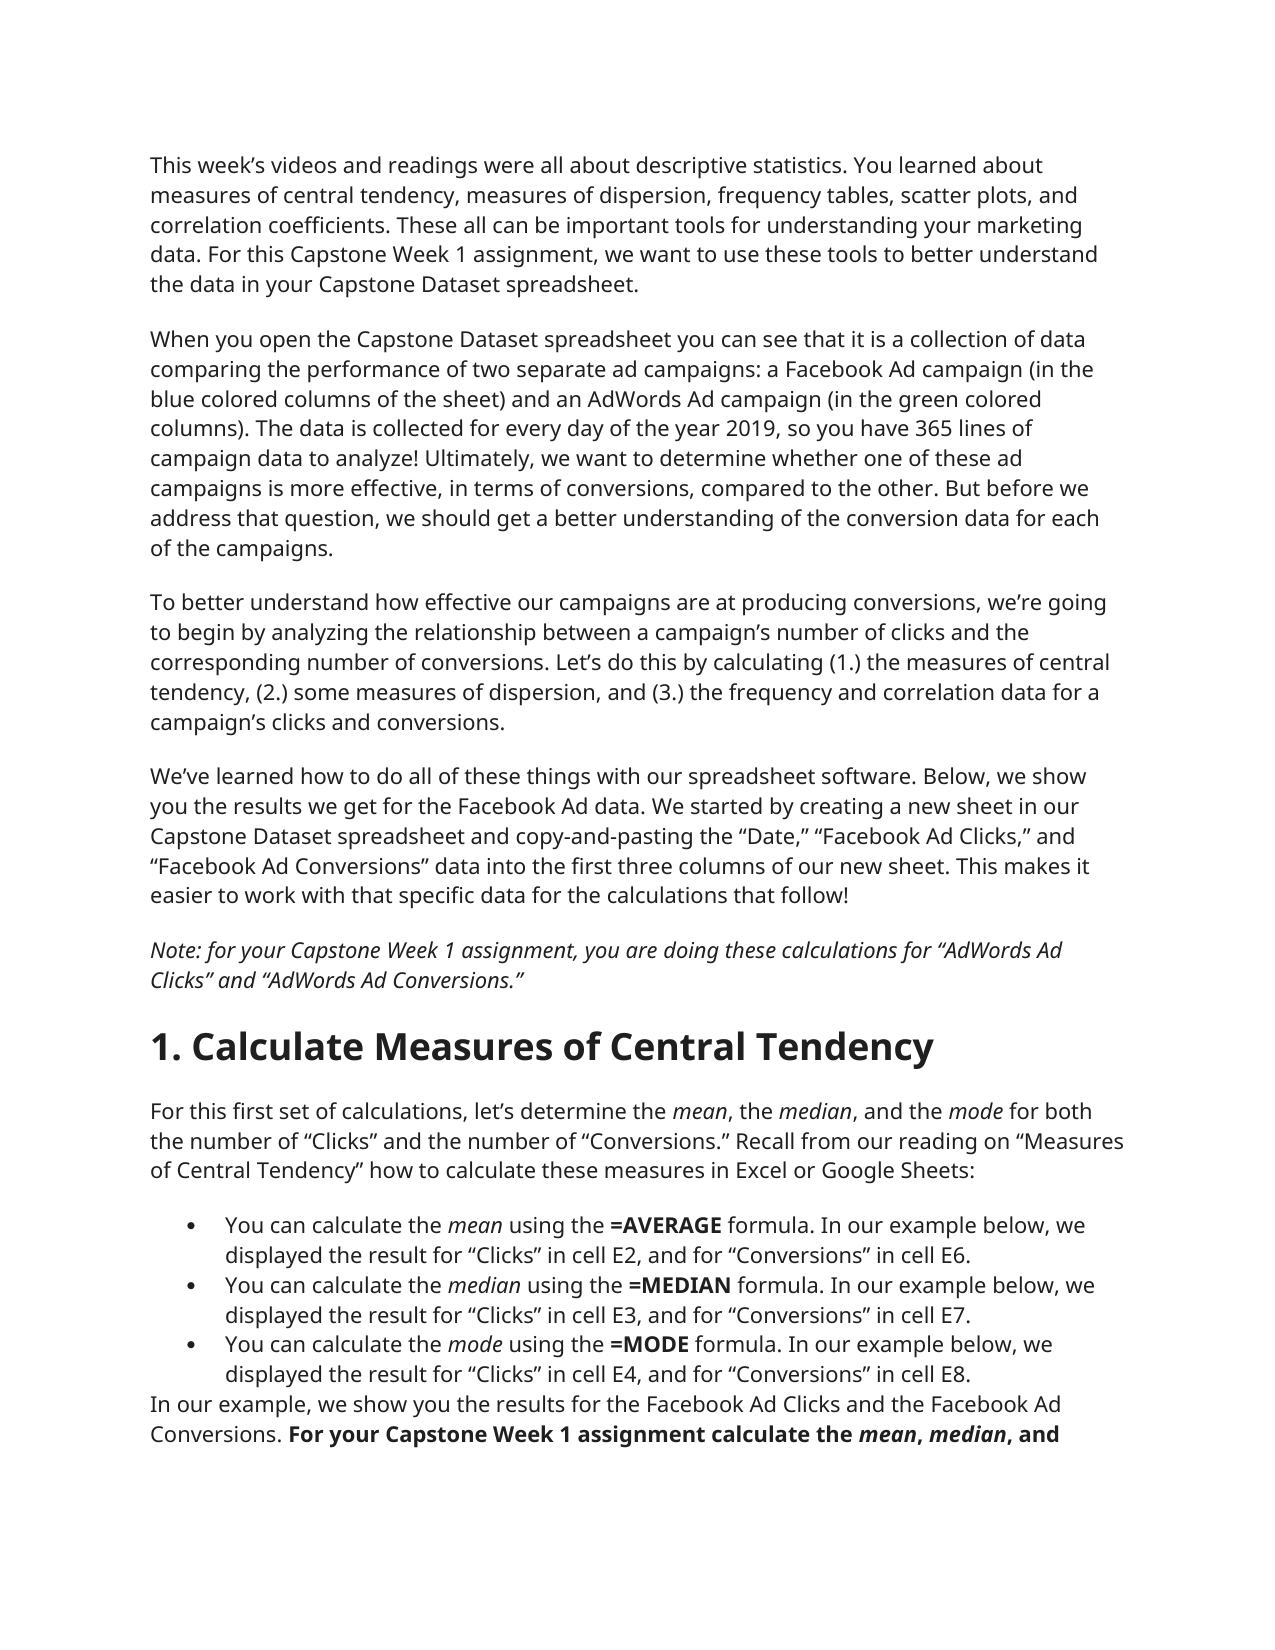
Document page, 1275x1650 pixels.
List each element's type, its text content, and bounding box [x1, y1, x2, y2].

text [150, 1389, 1125, 1448]
text For this first set of calculations, let’s determine the mean, the median, and the mode for both the number of “Clicks” and the number of “Conversions.” Recall from our reading on “Measures of Central Tendency” how to calculate these measures in Excel or Google Sheets: [150, 1096, 1125, 1185]
list You can calculate the median using the =MEDIAN formula. In our example below, we displayed the result for “Clicks” in cell E3, and for “Conversions” in cell E7. [187, 1270, 1125, 1329]
text Note: for your Capstone Week 1 assignment, you are doing these calculations for “AdWords Ad Clicks” and “AdWords Ad Conversions.” [150, 935, 1125, 995]
text We’ve learned how to do all of these things with our spreadsheet software. Below, we show you the results we get for the Facebook Ad data. We started by creating a new sheet in our Capstone Dataset spreadsheet and copy-and-pasting the “Date,” “Facebook Ad Clicks,” and “Facebook Ad Conversions” data into the first three columns of our new sheet. This makes it easier to work with that specific data for the calculations that follow! [150, 761, 1125, 910]
text 1. Calculate Measures of Central Tendency [150, 1020, 1125, 1071]
text This week’s videos and readings were all about descriptive statistics. You learned about measures of central tendency, measures of dispersion, frequency tables, scatter plots, and correlation coefficients. These all can be important tools for understanding your marketing data. For this Capstone Week 1 assignment, we want to use these tools to better understand the data in your Capstone Dataset spreadsheet. [150, 150, 1125, 299]
text To better understand how effective our campaigns are at producing conversions, we’re going to begin by analyzing the relationship between a campaign’s number of clicks and the corresponding number of conversions. Let’s do this by calculating (1.) the measures of central tendency, (2.) some measures of dispersion, and (3.) the frequency and correlation data for a campaign’s clicks and conversions. [150, 587, 1125, 736]
list You can calculate the mean using the =AVERAGE formula. In our example below, we displayed the result for “Clicks” in cell E2, and for “Conversions” in cell E6. [187, 1210, 1125, 1270]
list You can calculate the mode using the =MODE formula. In our example below, we displayed the result for “Clicks” in cell E4, and for “Conversions” in cell E8. [187, 1329, 1125, 1389]
text When you open the Capstone Dataset spreadsheet you can see that it is a collection of data comparing the performance of two separate ad campaigns: a Facebook Ad campaign (in the blue colored columns of the sheet) and an AdWords Ad campaign (in the green colored columns). The data is collected for every day of the year 2019, so you have 365 lines of campaign data to analyze! Ultimately, we want to determine whether one of these ad campaigns is more effective, in terms of conversions, compared to the other. But before we address that question, we should get a better understanding of the conversion data for each of the campaigns. [150, 324, 1125, 562]
